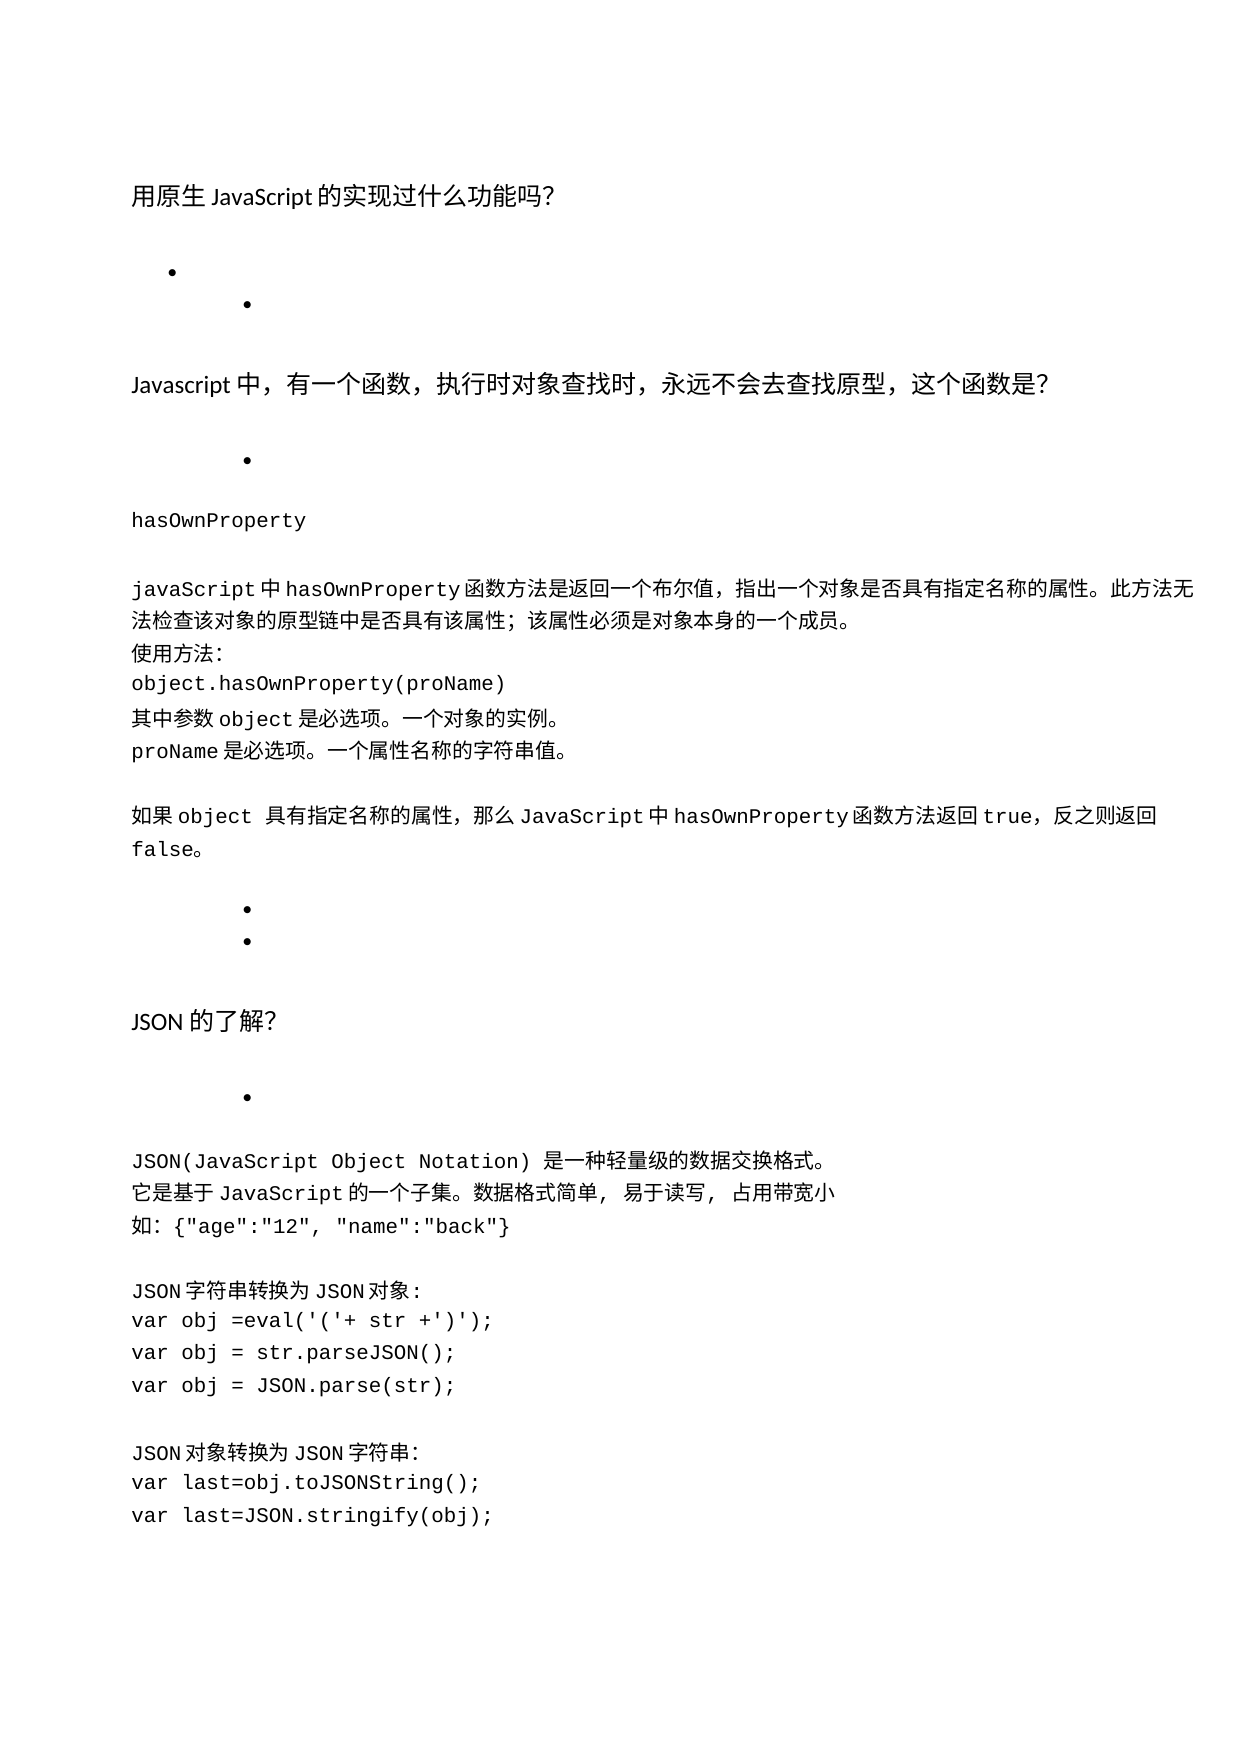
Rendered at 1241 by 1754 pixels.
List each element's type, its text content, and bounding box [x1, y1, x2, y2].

text 其中参数object是必选项。一个对象的实例。 [131, 701, 1194, 734]
text JSON对象转换为JSON字符串： [131, 1435, 1194, 1468]
text JSON 的了解？ [131, 987, 1194, 1052]
text var last=JSON.stringify(obj); [131, 1500, 1194, 1533]
text JSON(JavaScript Object Notation) 是一种轻量级的数据交换格式。 [131, 1143, 1194, 1175]
text 如果 object 具有指定名称的属性，那么JavaScript中hasOwnProperty函数方法返回 true，反之则返回 false。 [131, 799, 1194, 864]
text 用原生JavaScript的实现过什么功能吗？ [131, 162, 1194, 227]
text Javascript中，有一个函数，执行时对象查找时，永远不会去查找原型，这个函数是？ [131, 350, 1194, 415]
text var obj = JSON.parse(str); [131, 1370, 1194, 1403]
text 如：{"age":"12", "name":"back"} [131, 1208, 1194, 1240]
text var obj =eval('('+ str +')'); [131, 1305, 1194, 1338]
text var last=obj.toJSONString(); [131, 1468, 1194, 1500]
text 使用方法： [131, 636, 1194, 669]
text proName是必选项。一个属性名称的字符串值。 [131, 734, 1194, 766]
text hasOwnProperty [131, 506, 1194, 539]
text javaScript中hasOwnProperty函数方法是返回一个布尔值，指出一个对象是否具有指定名称的属性。此方法无法检查该对象的原型链中是否具有该属性；该属性必须是对象本身的一个成员。 [131, 571, 1194, 636]
text 它是基于JavaScript的一个子集。数据格式简单, 易于读写, 占用带宽小 [131, 1175, 1194, 1208]
text object.hasOwnProperty(proName) [131, 669, 1194, 701]
text var obj = str.parseJSON(); [131, 1338, 1194, 1370]
text JSON字符串转换为JSON对象: [131, 1273, 1194, 1305]
